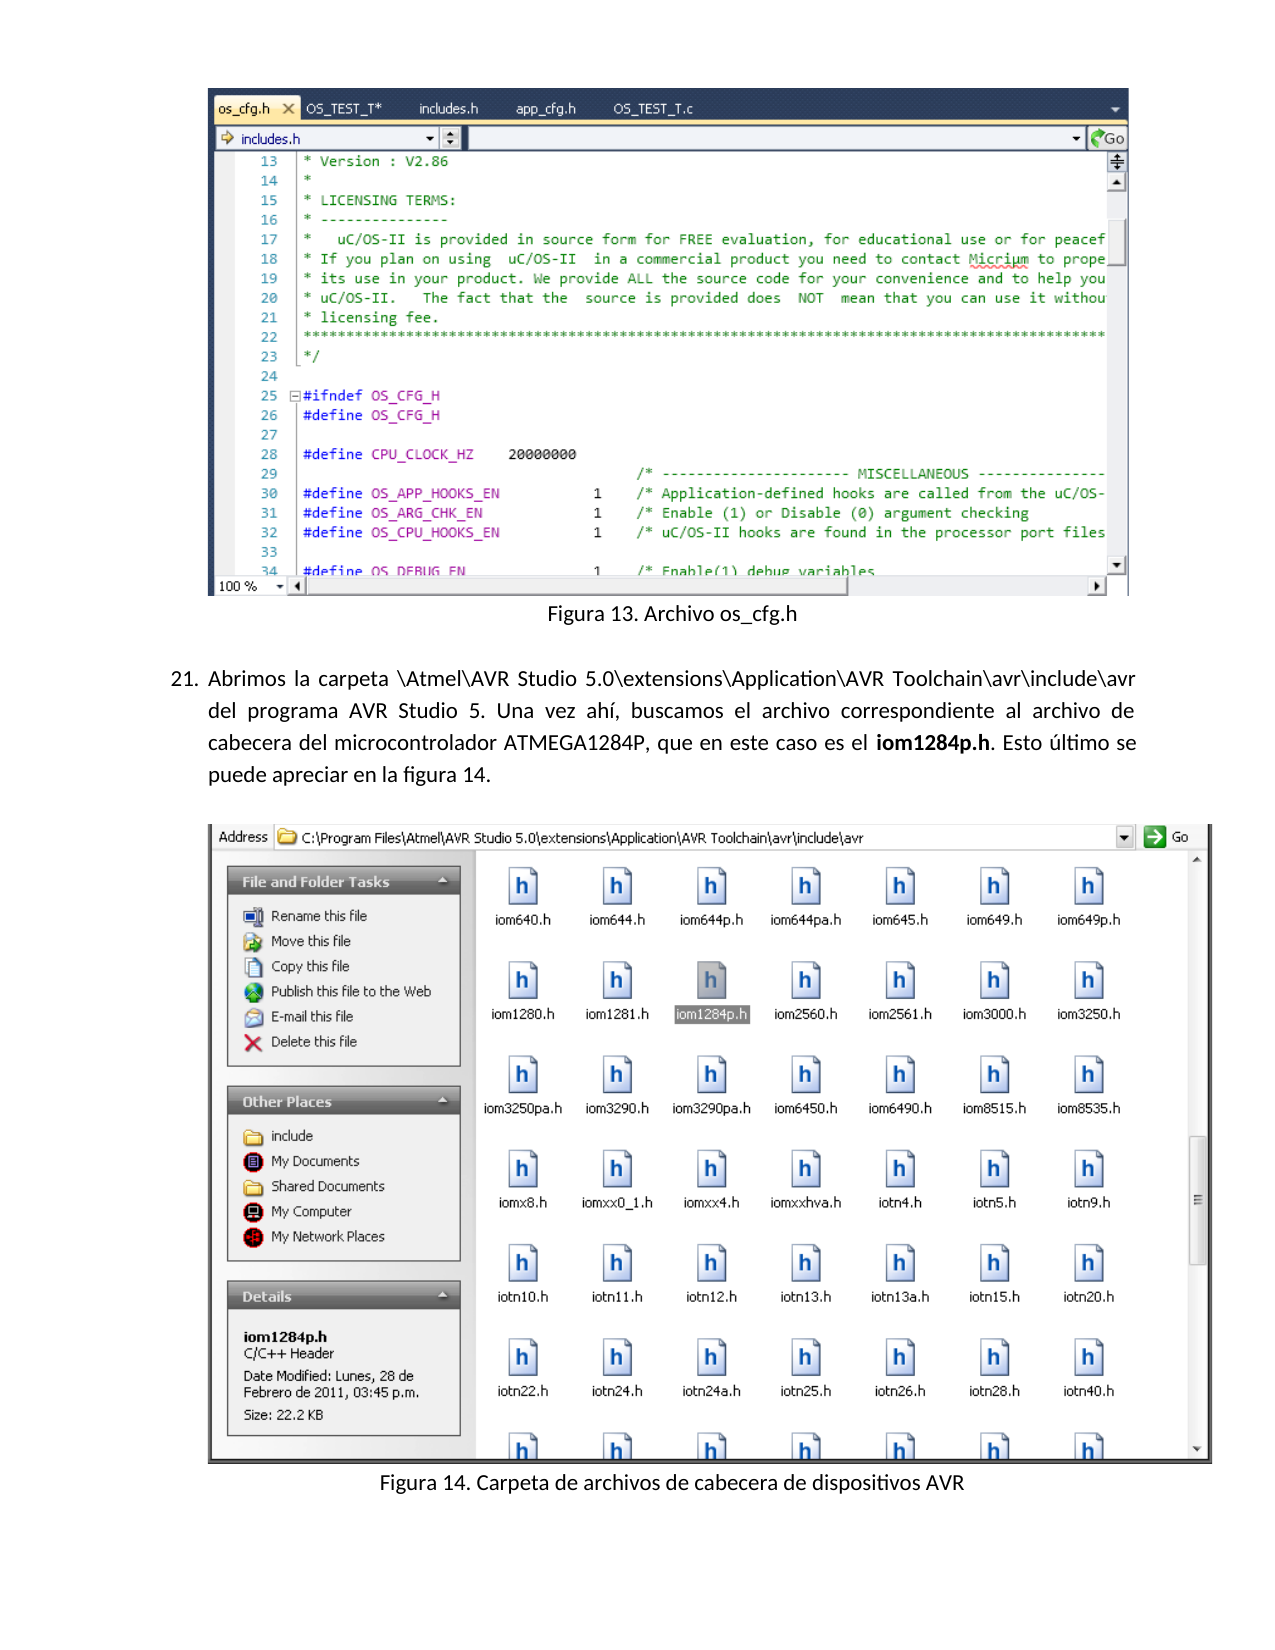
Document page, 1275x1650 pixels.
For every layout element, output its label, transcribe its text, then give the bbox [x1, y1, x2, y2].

list Figura 13. Archivo os_cfg.h [208, 599, 1137, 627]
picture [207, 88, 1129, 596]
list Abrimos la carpeta \Atmel\AVR Studio 5.0\extensions\Application\AVR Toolchain\avr\include\avr del programa AVR Studio 5. Una vez ahí, buscamos el archivo correspondiente al archivo de cabecera del microcontrolador ATMEGA1284P, que en este caso es el iom1284p.h. Esto último se puede apreciar en la figura 14. [170, 664, 1137, 788]
list Figura 14. Carpeta de archivos de cabecera de dispositivos AVR [208, 1468, 1137, 1496]
picture [207, 824, 1213, 1464]
